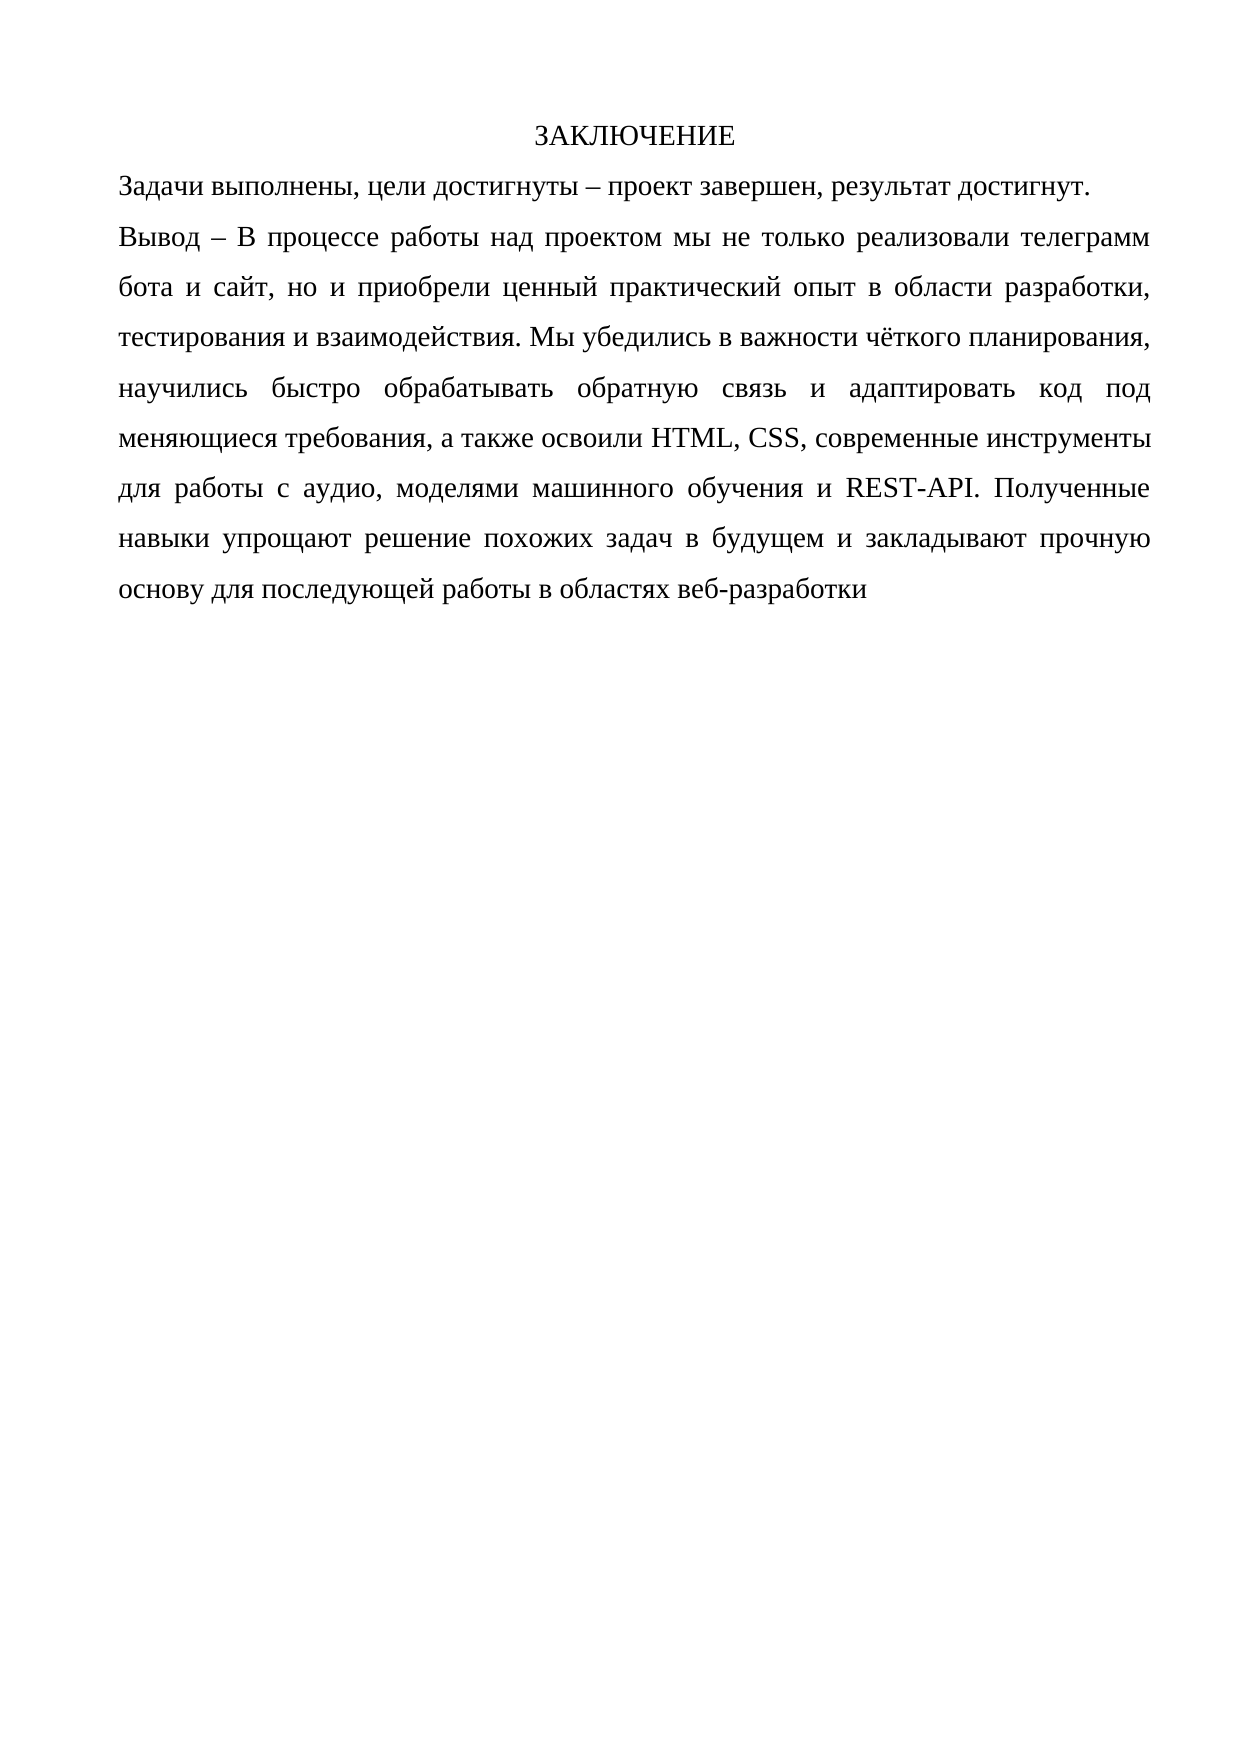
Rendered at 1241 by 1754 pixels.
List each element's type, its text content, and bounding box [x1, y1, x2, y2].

text Задачи выполнены, цели достигнуты – проект завершен, результат достигнут. [118, 168, 1152, 202]
text ЗАКЛЮЧЕНИЕ [118, 118, 1152, 152]
text Вывод – В процессе работы над проектом мы не только реализовали телеграмм бота и сайт, но и приобрели ценный практический опыт в области разработки, тестирования и взаимодействия. Мы убедились в важности чёткого планирования, научились быстро обрабатывать обратную связь и адаптировать код под меняющиеся требования, а также освоили HTML, CSS, современные инструменты для работы с аудио, моделями машинного обучения и REST-API. Полученные навыки упрощают решение похожих задач в будущем и закладывают прочную основу для последующей работы в областях веб-разработки [118, 219, 1152, 604]
